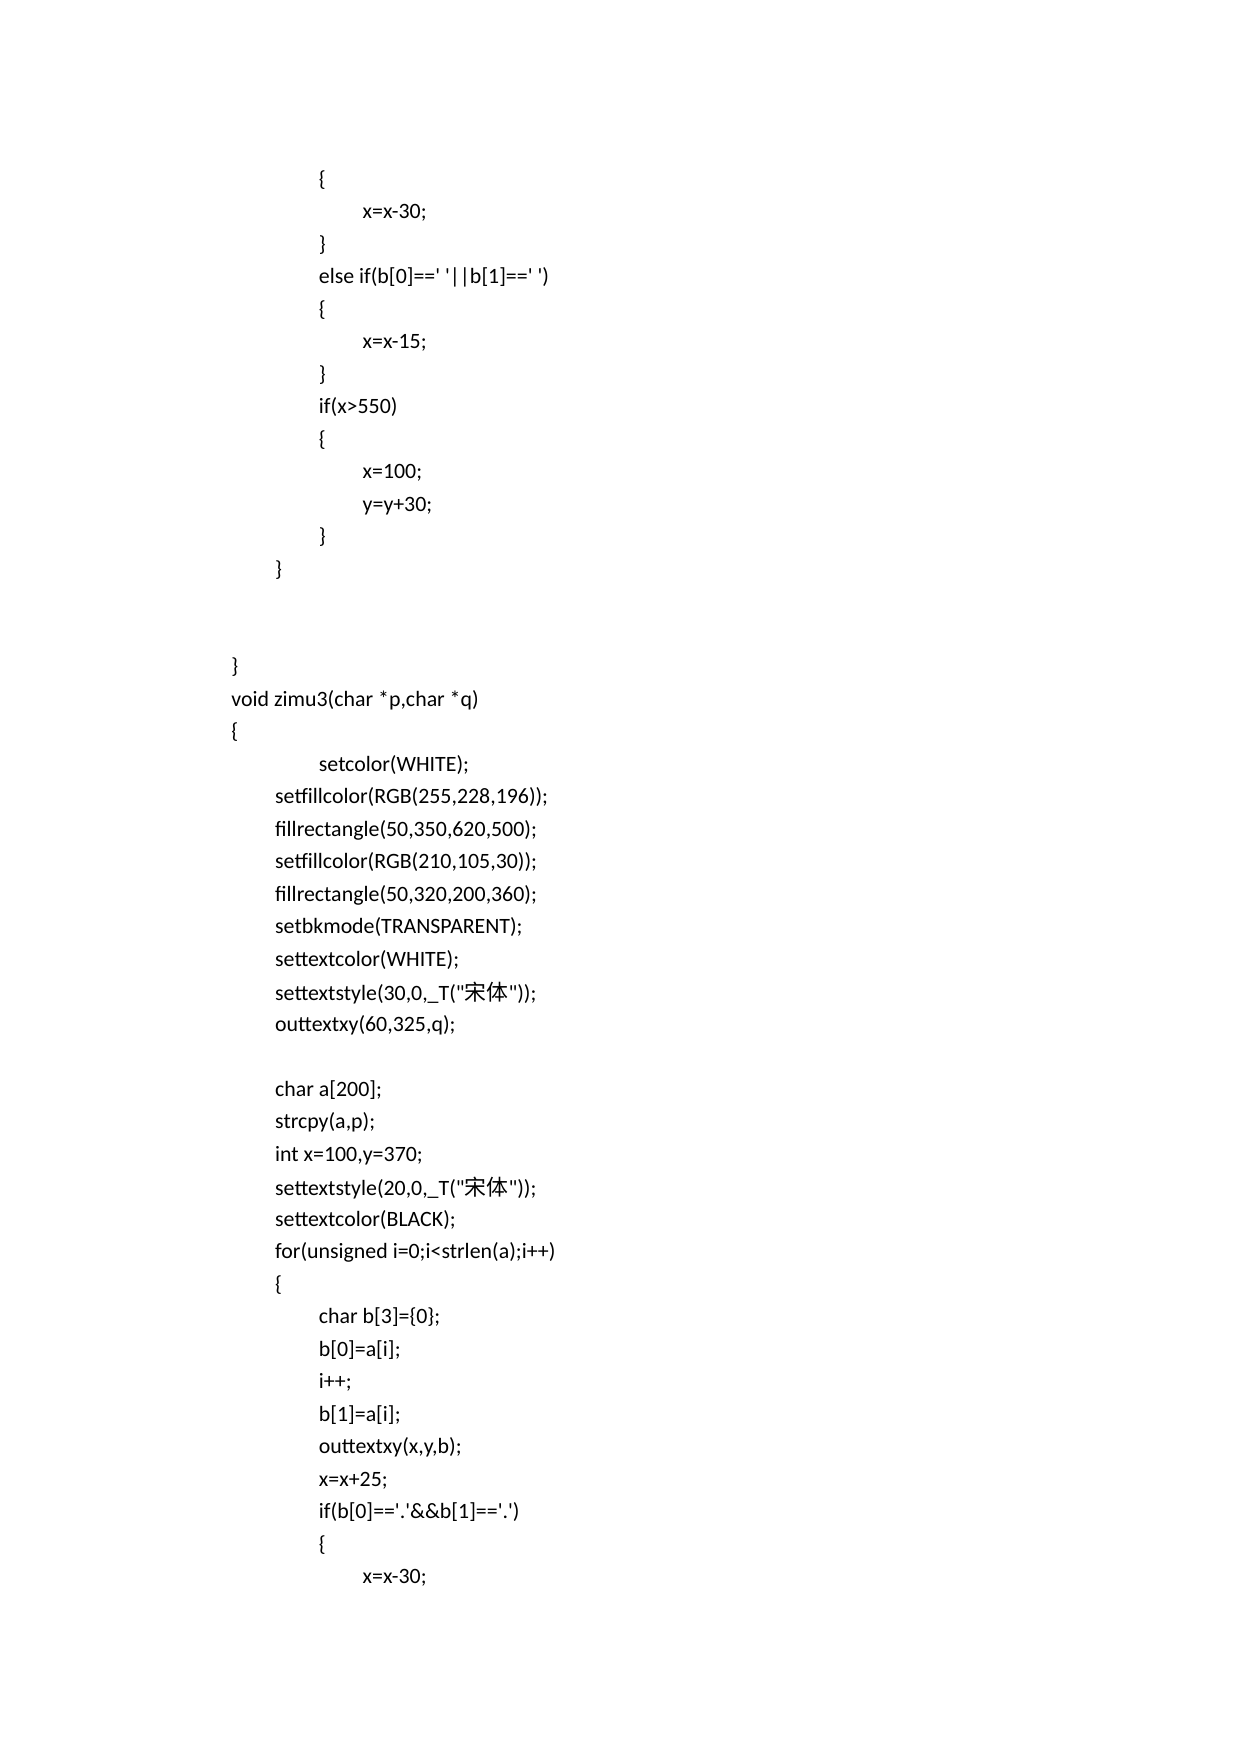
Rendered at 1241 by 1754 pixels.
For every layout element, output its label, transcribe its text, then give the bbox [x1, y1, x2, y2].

text } [187, 227, 1053, 259]
text fillrectangle(50,350,620,500); [187, 812, 1053, 844]
text if(b[0]=='.'&&b[1]=='.') [187, 1494, 1053, 1527]
text char a[200]; [187, 1072, 1053, 1104]
text settextcolor(WHITE); [187, 942, 1053, 974]
text b[1]=a[i]; [187, 1397, 1053, 1429]
text settextcolor(BLACK); [187, 1202, 1053, 1234]
text outtextxy(60,325,q); [187, 1007, 1053, 1039]
text { [187, 162, 1053, 194]
text if(x>550) [187, 389, 1053, 422]
text void zimu3(char *p,char *q) [187, 682, 1053, 714]
text x=100; [187, 454, 1053, 487]
text } [187, 552, 1053, 584]
text { [187, 1267, 1053, 1299]
text settextstyle(30,0,_T("宋体")); [187, 974, 1053, 1007]
text setfillcolor(RGB(255,228,196)); [187, 779, 1053, 812]
text setcolor(WHITE); [187, 747, 1053, 779]
text setfillcolor(RGB(210,105,30)); [187, 844, 1053, 877]
text { [187, 422, 1053, 454]
text { [187, 1527, 1053, 1559]
text char b[3]={0}; [187, 1299, 1053, 1332]
text y=y+30; [187, 487, 1053, 519]
text x=x-30; [187, 194, 1053, 227]
text } [187, 357, 1053, 389]
text { [187, 292, 1053, 324]
text strcpy(a,p); [187, 1104, 1053, 1137]
text setbkmode(TRANSPARENT); [187, 909, 1053, 942]
text { [187, 714, 1053, 747]
text x=x-15; [187, 324, 1053, 357]
text b[0]=a[i]; [187, 1332, 1053, 1364]
text } [187, 519, 1053, 552]
text fillrectangle(50,320,200,360); [187, 877, 1053, 909]
text else if(b[0]==' '||b[1]==' ') [187, 259, 1053, 292]
text } [187, 649, 1053, 682]
text x=x-30; [187, 1559, 1053, 1592]
text outtextxy(x,y,b); [187, 1429, 1053, 1462]
text x=x+25; [187, 1462, 1053, 1494]
text for(unsigned i=0;i<strlen(a);i++) [187, 1234, 1053, 1267]
text int x=100,y=370; [187, 1137, 1053, 1169]
text i++; [187, 1364, 1053, 1397]
text settextstyle(20,0,_T("宋体")); [187, 1169, 1053, 1202]
